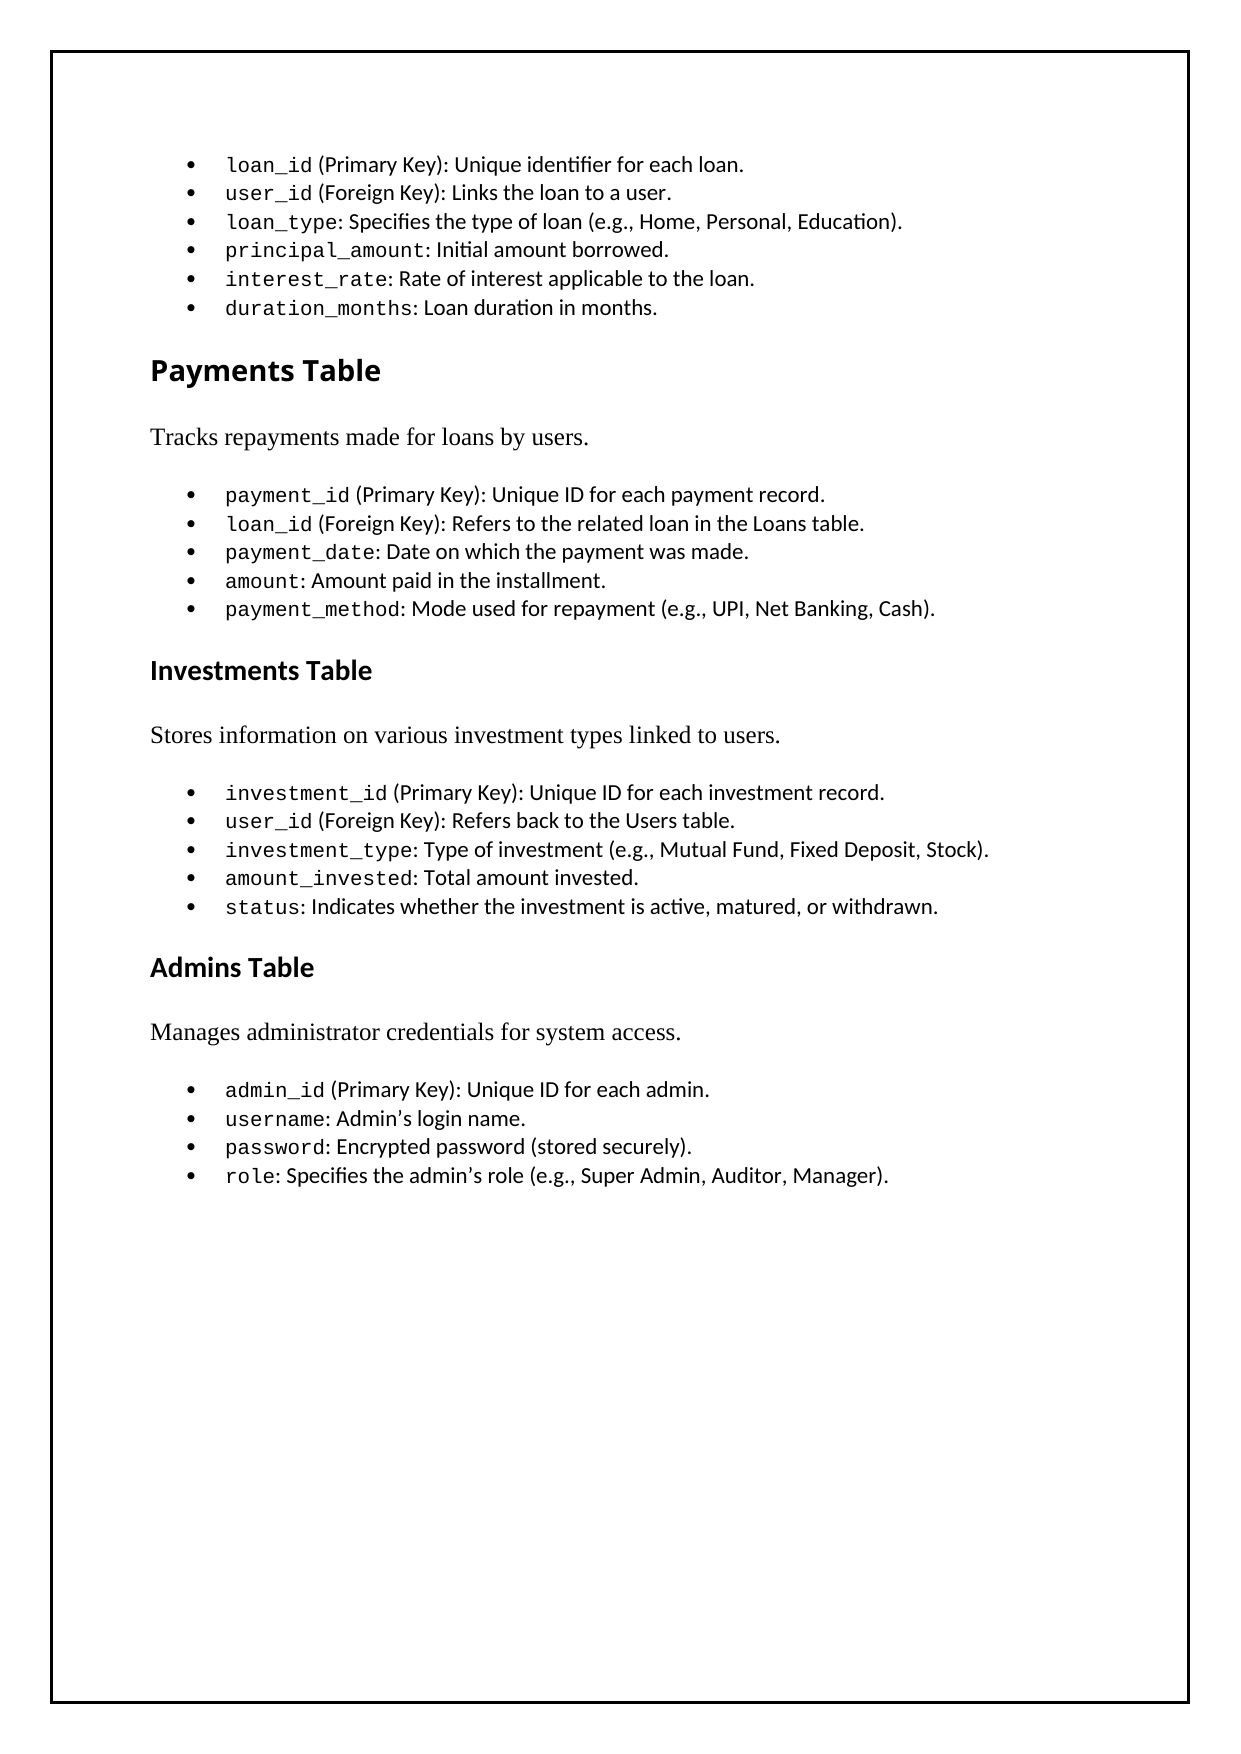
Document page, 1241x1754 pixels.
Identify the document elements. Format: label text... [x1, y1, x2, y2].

list duration_months: Loan duration in months. [187, 293, 1090, 321]
text Manages administrator credentials for system access. [150, 1017, 1090, 1046]
text Stores information on various investment types linked to users. [150, 720, 1090, 748]
list amount: Amount paid in the installment. [187, 566, 1090, 594]
text Investments Table [150, 652, 1090, 688]
list role: Specifies the admin’s role (e.g., Super Admin, Auditor, Manager). [187, 1161, 1090, 1189]
list amount_invested: Total amount invested. [187, 863, 1090, 892]
list user_id (Foreign Key): Refers back to the Users table. [187, 806, 1090, 835]
list investment_id (Primary Key): Unique ID for each investment record. [187, 778, 1090, 806]
subtitle Payments Table [150, 350, 1090, 390]
list admin_id (Primary Key): Unique ID for each admin. [187, 1075, 1090, 1104]
list username: Admin’s login name. [187, 1104, 1090, 1132]
list loan_type: Specifies the type of loan (e.g., Home, Personal, Education). [187, 207, 1090, 236]
text Tracks repayments made for loans by users. [150, 422, 1090, 451]
list payment_id (Primary Key): Unique ID for each payment record. [187, 480, 1090, 509]
list status: Indicates whether the investment is active, matured, or withdrawn. [187, 892, 1090, 920]
list loan_id (Primary Key): Unique identifier for each loan. [187, 150, 1090, 178]
list payment_date: Date on which the payment was made. [187, 537, 1090, 566]
list interest_rate: Rate of interest applicable to the loan. [187, 264, 1090, 293]
list user_id (Foreign Key): Links the loan to a user. [187, 178, 1090, 207]
list payment_method: Mode used for repayment (e.g., UPI, Net Banking, Cash). [187, 594, 1090, 623]
list password: Encrypted password (stored securely). [187, 1132, 1090, 1161]
list investment_type: Type of investment (e.g., Mutual Fund, Fixed Deposit, Stock). [187, 835, 1090, 863]
list loan_id (Foreign Key): Refers to the related loan in the Loans table. [187, 509, 1090, 537]
list principal_amount: Initial amount borrowed. [187, 236, 1090, 264]
text Admins Table [150, 949, 1090, 985]
